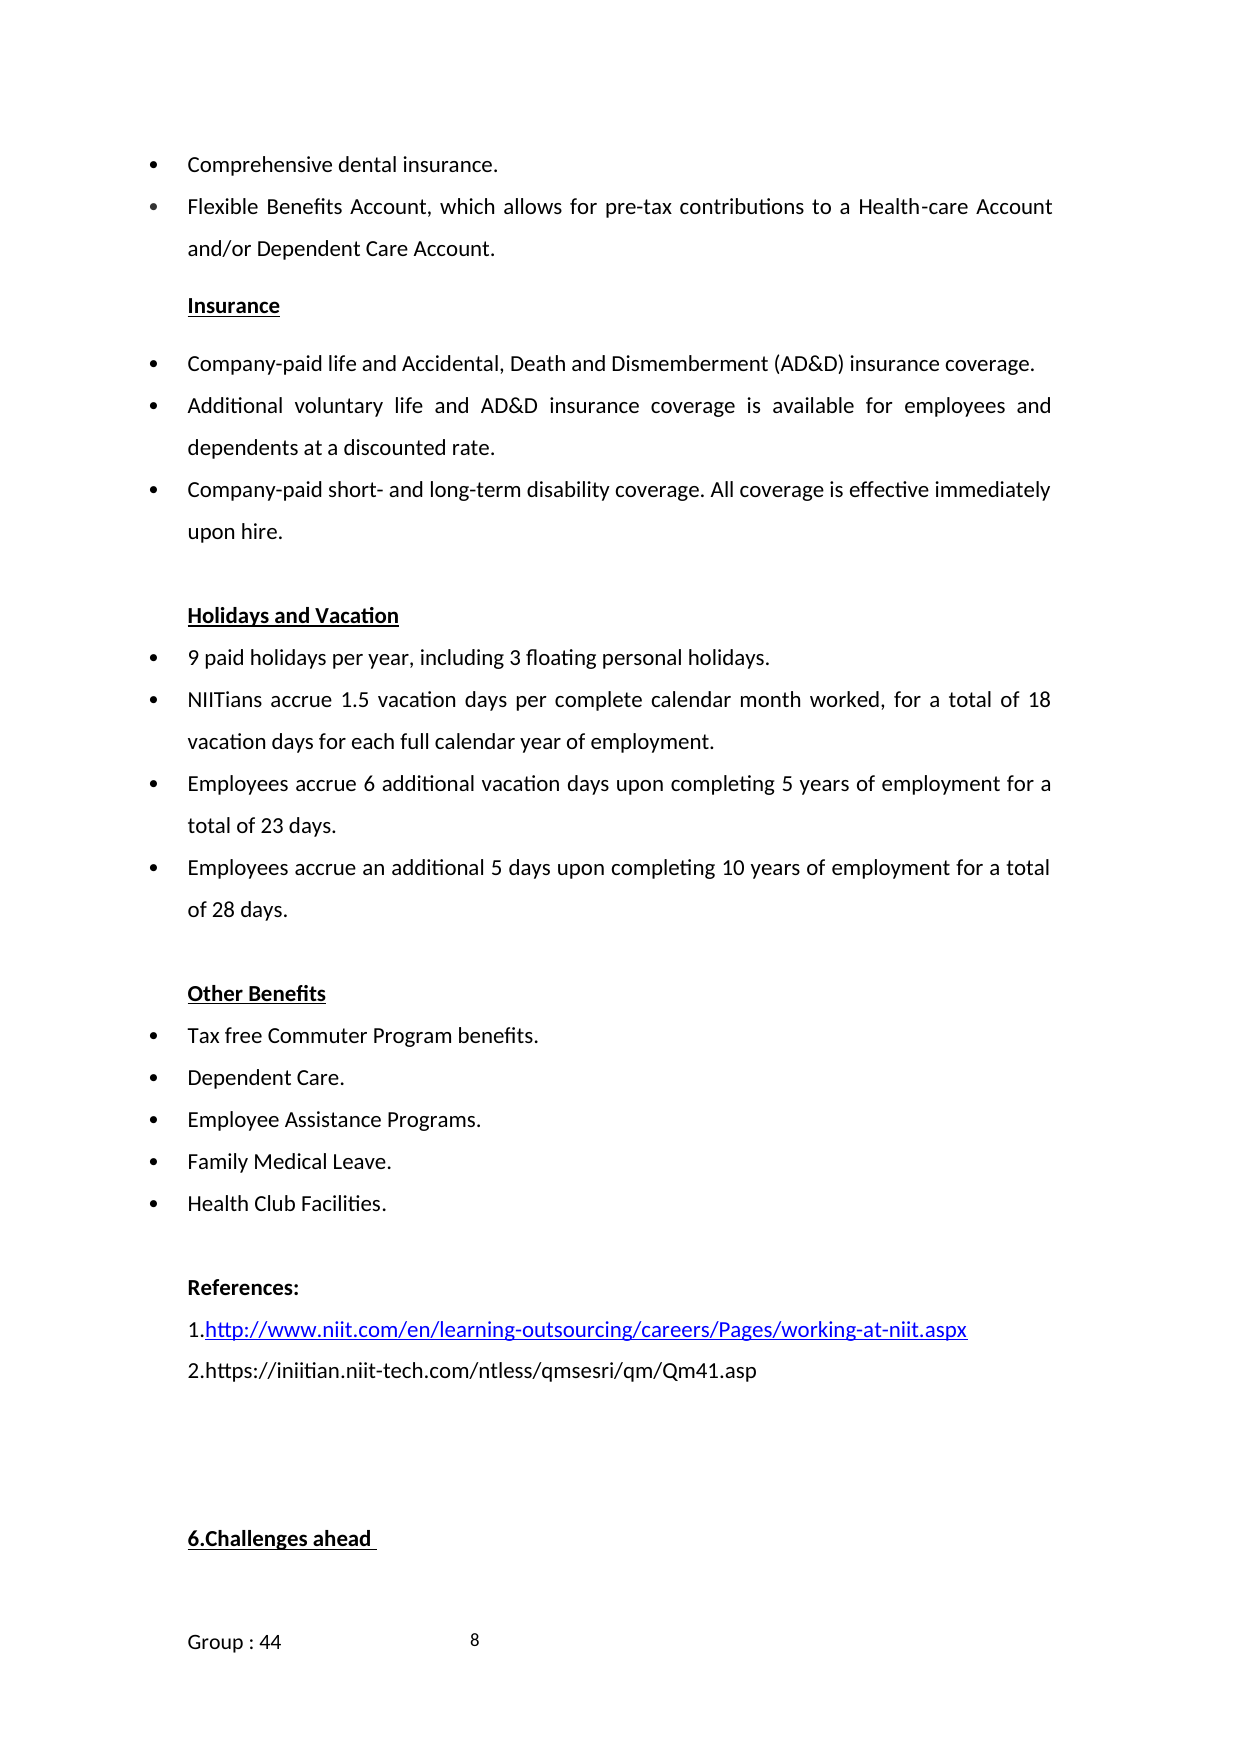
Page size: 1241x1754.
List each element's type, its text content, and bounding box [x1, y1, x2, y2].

list Employee Assistance Programs. [150, 1105, 1053, 1133]
list Company-paid short- and long-term disability coverage. All coverage is effective immediately upon hire. [150, 475, 1053, 545]
list NIITians accrue 1.5 vacation days per complete calendar month worked, for a total of 18 vacation days for each full calendar year of employment. [150, 685, 1053, 755]
list Health Club Facilities. [150, 1189, 1053, 1217]
list 9 paid holidays per year, including 3 floating personal holidays. [150, 643, 1053, 671]
list Additional voluntary life and AD&D insurance coverage is available for employees and dependents at a discounted rate. [150, 391, 1053, 461]
text Other Benefits [187, 979, 1053, 1007]
list Employees accrue an additional 5 days upon completing 10 years of employment for a total of 28 days. [150, 853, 1053, 923]
list Employees accrue 6 additional vacation days upon completing 5 years of employment for a total of 23 days. [150, 769, 1053, 839]
text 1.http://www.niit.com/en/learning-outsourcing/careers/Pages/working-at-niit.aspx [187, 1315, 1053, 1343]
list 6.Challenges ahead [187, 1524, 1053, 1553]
list Tax free Commuter Program benefits. [150, 1021, 1053, 1049]
text Holidays and Vacation [187, 601, 1053, 629]
list References: [187, 1273, 1053, 1301]
list Flexible Benefits Account, which allows for pre-tax contributions to a Health-care Account and/or Dependent Care Account. [150, 192, 1053, 262]
text Insurance [187, 292, 1053, 319]
list Family Medical Leave. [150, 1147, 1053, 1175]
text 2.https://iniitian.niit-tech.com/ntless/qmsesri/qm/Qm41.asp [187, 1357, 1053, 1385]
list Dependent Care. [150, 1063, 1053, 1091]
list Comprehensive dental insurance. [150, 150, 1053, 178]
list Company-paid life and Accidental, Death and Dismemberment (AD&D) insurance coverage. [150, 349, 1053, 377]
